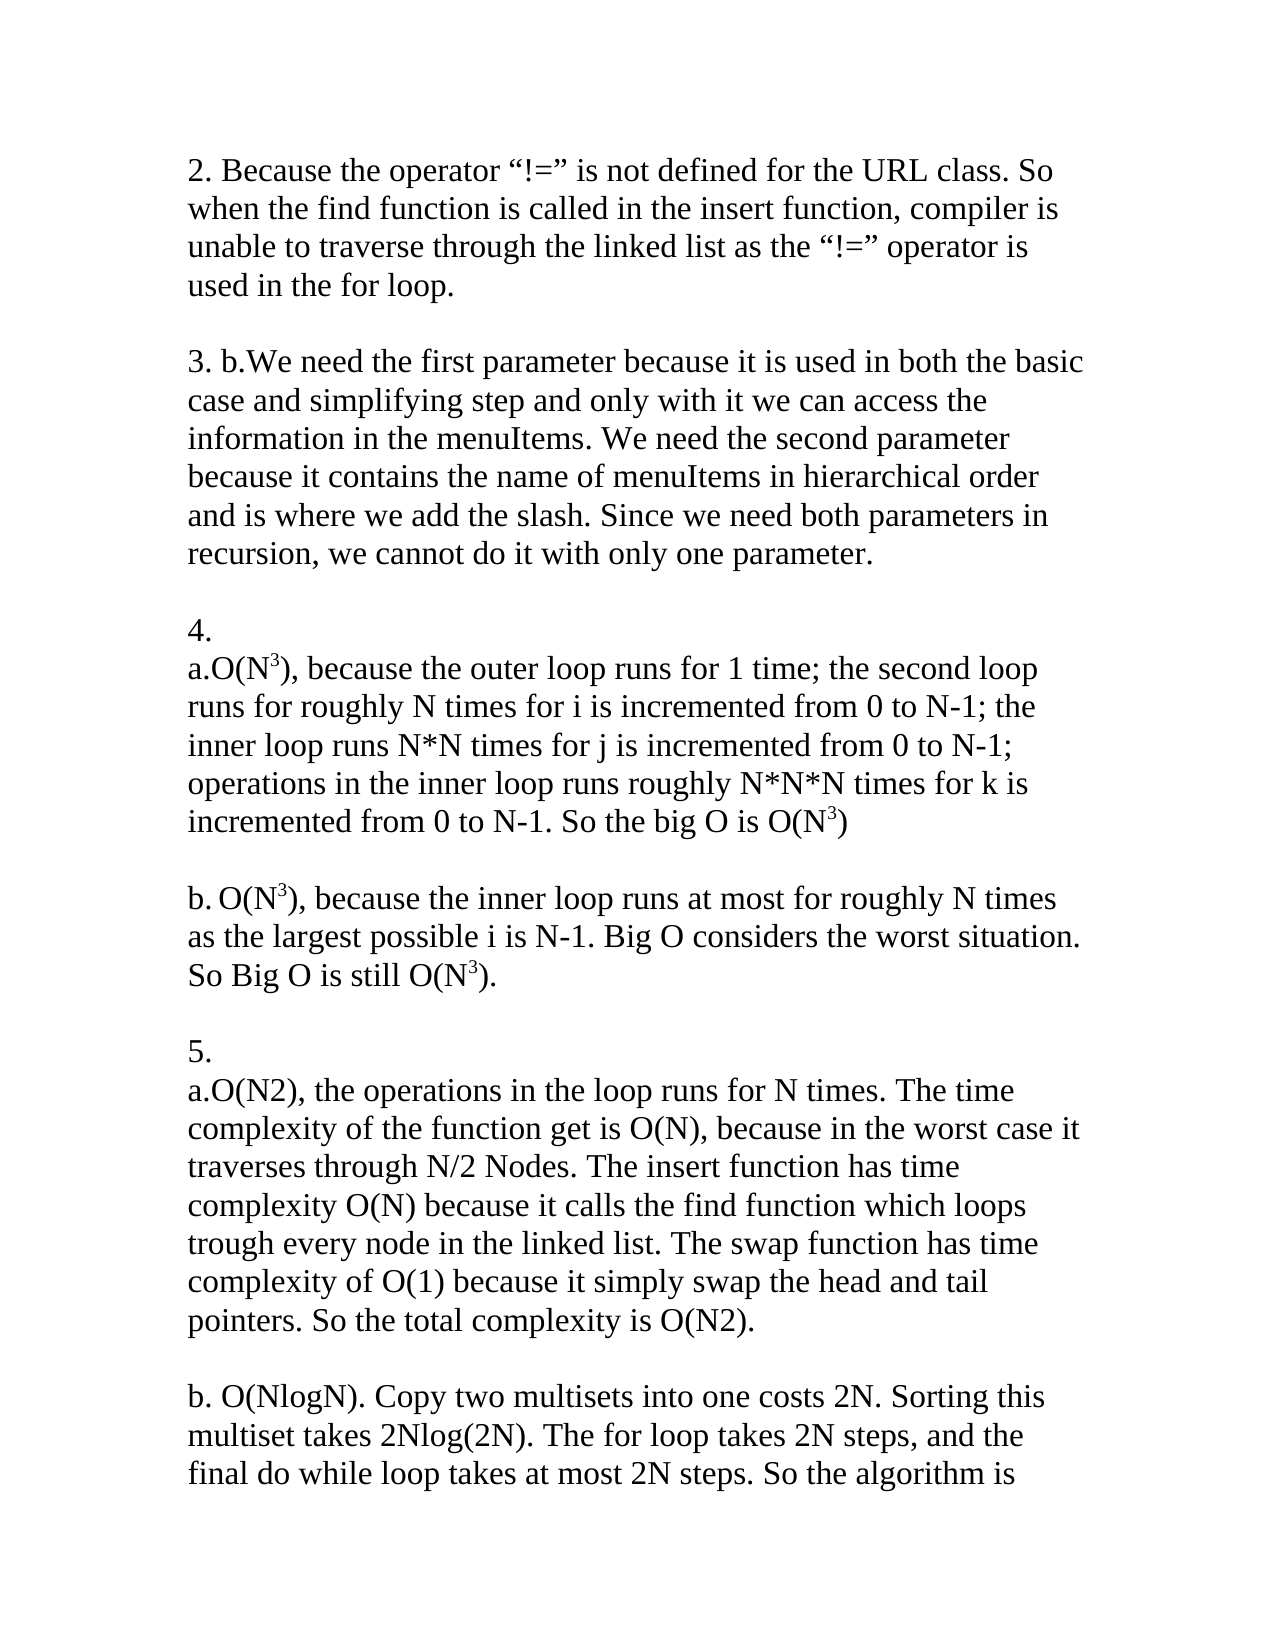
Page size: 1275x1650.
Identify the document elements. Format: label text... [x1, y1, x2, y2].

text b. O(N3), because the inner loop runs at most for roughly N times as the largest possible i is N-1. Big O considers the worst situation. So Big O is still O(N3). [187, 878, 1087, 993]
text a.O(N3), because the outer loop runs for 1 time; the second loop runs for roughly N times for i is incremented from 0 to N-1; the inner loop runs N*N times for j is incremented from 0 to N-1; operations in the inner loop runs roughly N*N*N times for k is incremented from 0 to N-1. So the big O is O(N3) [187, 648, 1087, 840]
text 4. [187, 610, 1087, 648]
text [187, 1377, 1087, 1492]
text a.O(N2), the operations in the loop runs for N times. The time complexity of the function get is O(N), because in the worst case it traverses through N/2 Nodes. The insert function has time complexity O(N) because it calls the find function which loops trough every node in the linked list. The swap function has time complexity of O(1) because it simply swap the head and tail pointers. So the total complexity is O(N2). [187, 1070, 1087, 1338]
text 5. [187, 1032, 1087, 1070]
text 2. Because the operator “!=” is not defined for the URL class. So when the find function is called in the insert function, compiler is unable to traverse through the linked list as the “!=” operator is used in the for loop. [187, 150, 1087, 303]
text 3. b.We need the first parameter because it is used in both the basic case and simplifying step and only with it we can access the information in the menuItems. We need the second parameter because it contains the name of menuItems in hierarchical order and is where we add the slash. Since we need both parameters in recursion, we cannot do it with only one parameter. [187, 342, 1087, 572]
